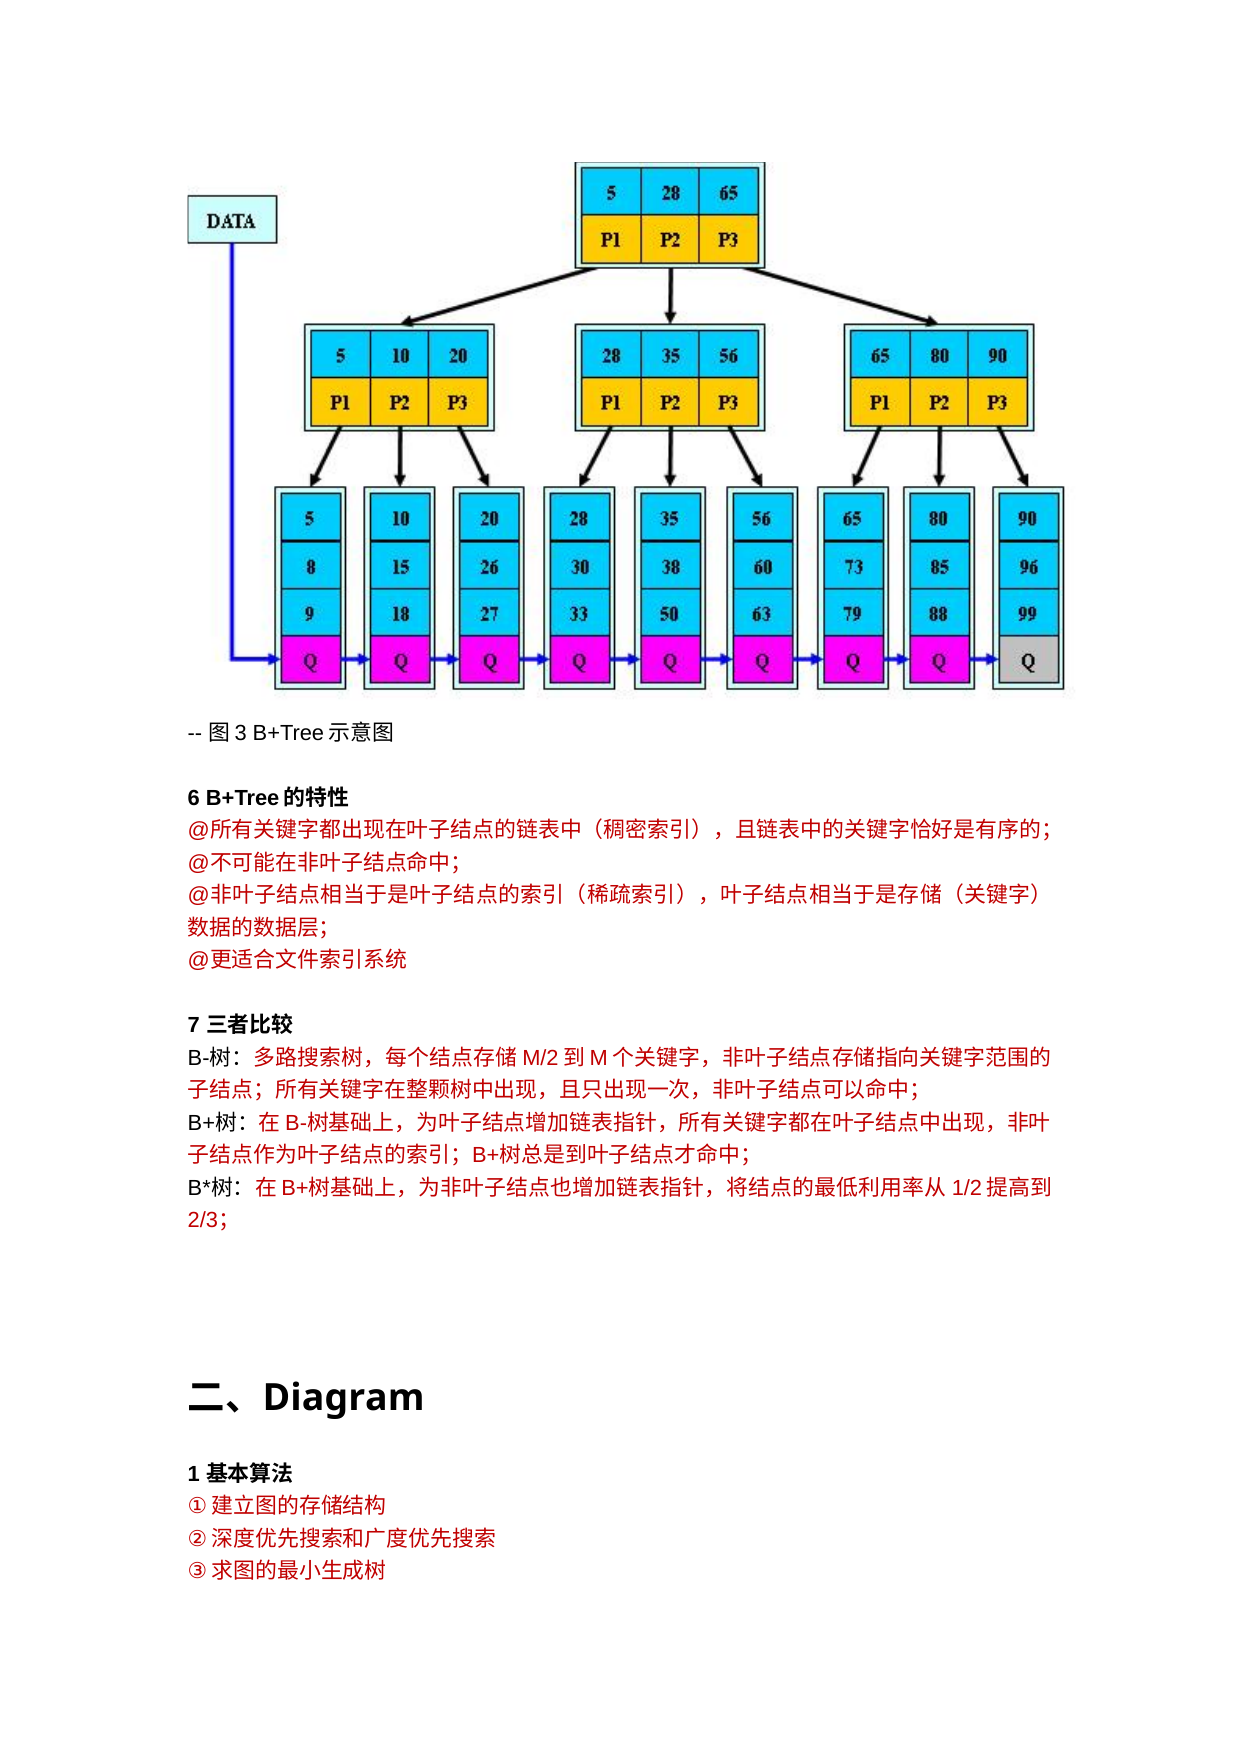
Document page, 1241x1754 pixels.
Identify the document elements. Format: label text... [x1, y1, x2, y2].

list @所有关键字都出现在叶子结点的链表中（稠密索引），且链表中的关键字恰好是有序的； [187, 812, 1053, 844]
list 7 三者比较 [187, 1007, 1053, 1039]
list ①建立图的存储结构 [187, 1488, 1053, 1520]
subtitle 二、Diagram [187, 1361, 1053, 1426]
list 6 B+Tree的特性 [187, 779, 1053, 812]
list 1 基本算法 [187, 1455, 1053, 1488]
list @非叶子结点相当于是叶子结点的索引（稀疏索引），叶子结点相当于是存储（关键字）数据的数据层； [187, 877, 1053, 942]
list B*树：在B+树基础上，为非叶子结点也增加链表指针，将结点的最低利用率从1/2提高到2/3； [187, 1169, 1053, 1234]
list B+树：在B-树基础上，为叶子结点增加链表指针，所有关键字都在叶子结点中出现，非叶子结点作为叶子结点的索引；B+树总是到叶子结点才命中； [187, 1104, 1053, 1169]
list -- 图3 B+Tree示意图 [187, 714, 1053, 747]
list ③求图的最小生成树 [187, 1553, 1053, 1585]
list @更适合文件索引系统 [187, 942, 1053, 974]
list ②深度优先搜索和广度优先搜索 [187, 1520, 1053, 1553]
list B-树：多路搜索树，每个结点存储M/2到M个关键字，非叶子结点存储指向关键字范围的子结点；所有关键字在整颗树中出现，且只出现一次，非叶子结点可以命中； [187, 1039, 1053, 1104]
list @不可能在非叶子结点命中； [187, 844, 1053, 877]
picture [187, 162, 1077, 701]
